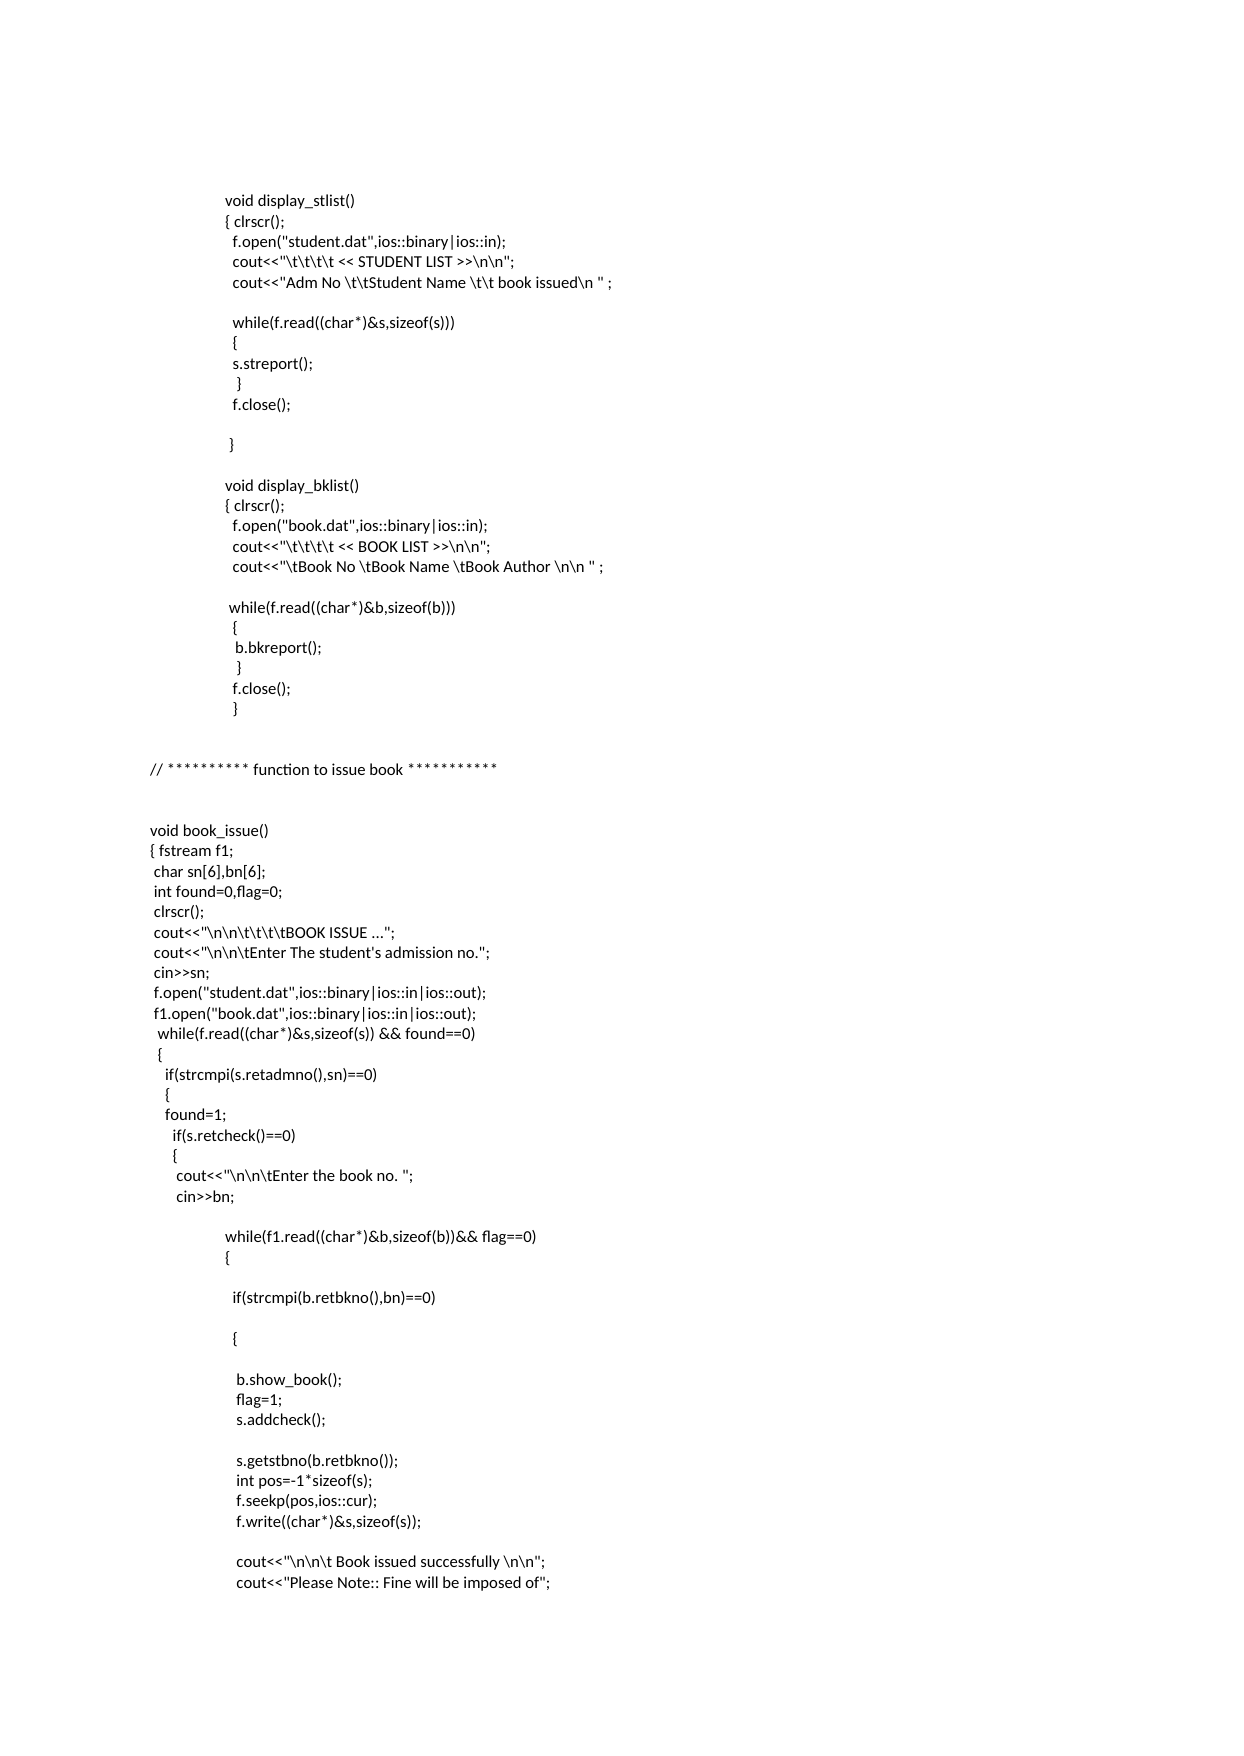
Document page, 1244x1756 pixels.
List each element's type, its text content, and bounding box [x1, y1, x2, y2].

text if(strcmpi(s.retadmno(),sn)==0) [150, 1064, 1094, 1084]
text cout<<"\n\n\t\t\t\tBOOK ISSUE ..."; [150, 922, 1094, 942]
text f.seekp(pos,ios::cur); [150, 1491, 1094, 1511]
text { [150, 1044, 1094, 1064]
text cout<<"\t\t\t\t << STUDENT LIST >>\n\n"; [150, 252, 1094, 272]
text f.write((char*)&s,sizeof(s)); [150, 1511, 1094, 1531]
text found=1; [150, 1105, 1094, 1125]
text } [150, 373, 1094, 394]
text f.open("student.dat",ios::binary|ios::in|ios::out); [150, 983, 1094, 1003]
text cin>>sn; [150, 962, 1094, 983]
text if(s.retcheck()==0) [150, 1125, 1094, 1145]
text f.close(); [150, 394, 1094, 414]
text if(strcmpi(b.retbkno(),bn)==0) [150, 1287, 1094, 1308]
text cout<<"\n\n\t Book issued successfully \n\n"; [150, 1552, 1094, 1572]
text while(f.read((char*)&s,sizeof(s))) [150, 312, 1094, 333]
text cin>>bn; [150, 1186, 1094, 1206]
text { [150, 333, 1094, 353]
text void display_bklist() [150, 475, 1094, 495]
text } [150, 698, 1094, 719]
text s.addcheck(); [150, 1409, 1094, 1430]
text { clrscr(); [150, 211, 1094, 231]
text cout<<"Please Note:: Fine will be imposed of"; [150, 1572, 1094, 1592]
text f.open("student.dat",ios::binary|ios::in); [150, 231, 1094, 252]
text { [150, 1328, 1094, 1348]
text while(f.read((char*)&s,sizeof(s)) && found==0) [150, 1023, 1094, 1044]
text cout<<"Adm No \t\tStudent Name \t\t book issued\n " ; [150, 272, 1094, 292]
text { [150, 1084, 1094, 1105]
text cout<<"\tBook No \tBook Name \tBook Author \n\n " ; [150, 556, 1094, 577]
text b.bkreport(); [150, 637, 1094, 658]
text cout<<"\t\t\t\t << BOOK LIST >>\n\n"; [150, 536, 1094, 556]
text // ********** function to issue book *********** [150, 759, 1094, 780]
text { [150, 1247, 1094, 1267]
text f1.open("book.dat",ios::binary|ios::in|ios::out); [150, 1003, 1094, 1023]
text int pos=-1*sizeof(s); [150, 1470, 1094, 1491]
text s.getstbno(b.retbkno()); [150, 1450, 1094, 1470]
text { [150, 1145, 1094, 1166]
text b.show_book(); [150, 1369, 1094, 1389]
text f.close(); [150, 678, 1094, 698]
text void book_issue() [150, 820, 1094, 841]
text while(f.read((char*)&b,sizeof(b))) [150, 597, 1094, 617]
text flag=1; [150, 1389, 1094, 1409]
text } [150, 658, 1094, 678]
text s.streport(); [150, 353, 1094, 373]
text while(f1.read((char*)&b,sizeof(b))&& flag==0) [150, 1227, 1094, 1247]
text } [150, 434, 1094, 455]
text void display_stlist() [150, 191, 1094, 211]
text { [150, 617, 1094, 637]
text clrscr(); [150, 902, 1094, 922]
text { fstream f1; [150, 841, 1094, 861]
text f.open("book.dat",ios::binary|ios::in); [150, 516, 1094, 536]
text { clrscr(); [150, 495, 1094, 516]
text cout<<"\n\n\tEnter the book no. "; [150, 1166, 1094, 1186]
text char sn[6],bn[6]; [150, 861, 1094, 881]
text int found=0,flag=0; [150, 881, 1094, 902]
text cout<<"\n\n\tEnter The student's admission no."; [150, 942, 1094, 962]
